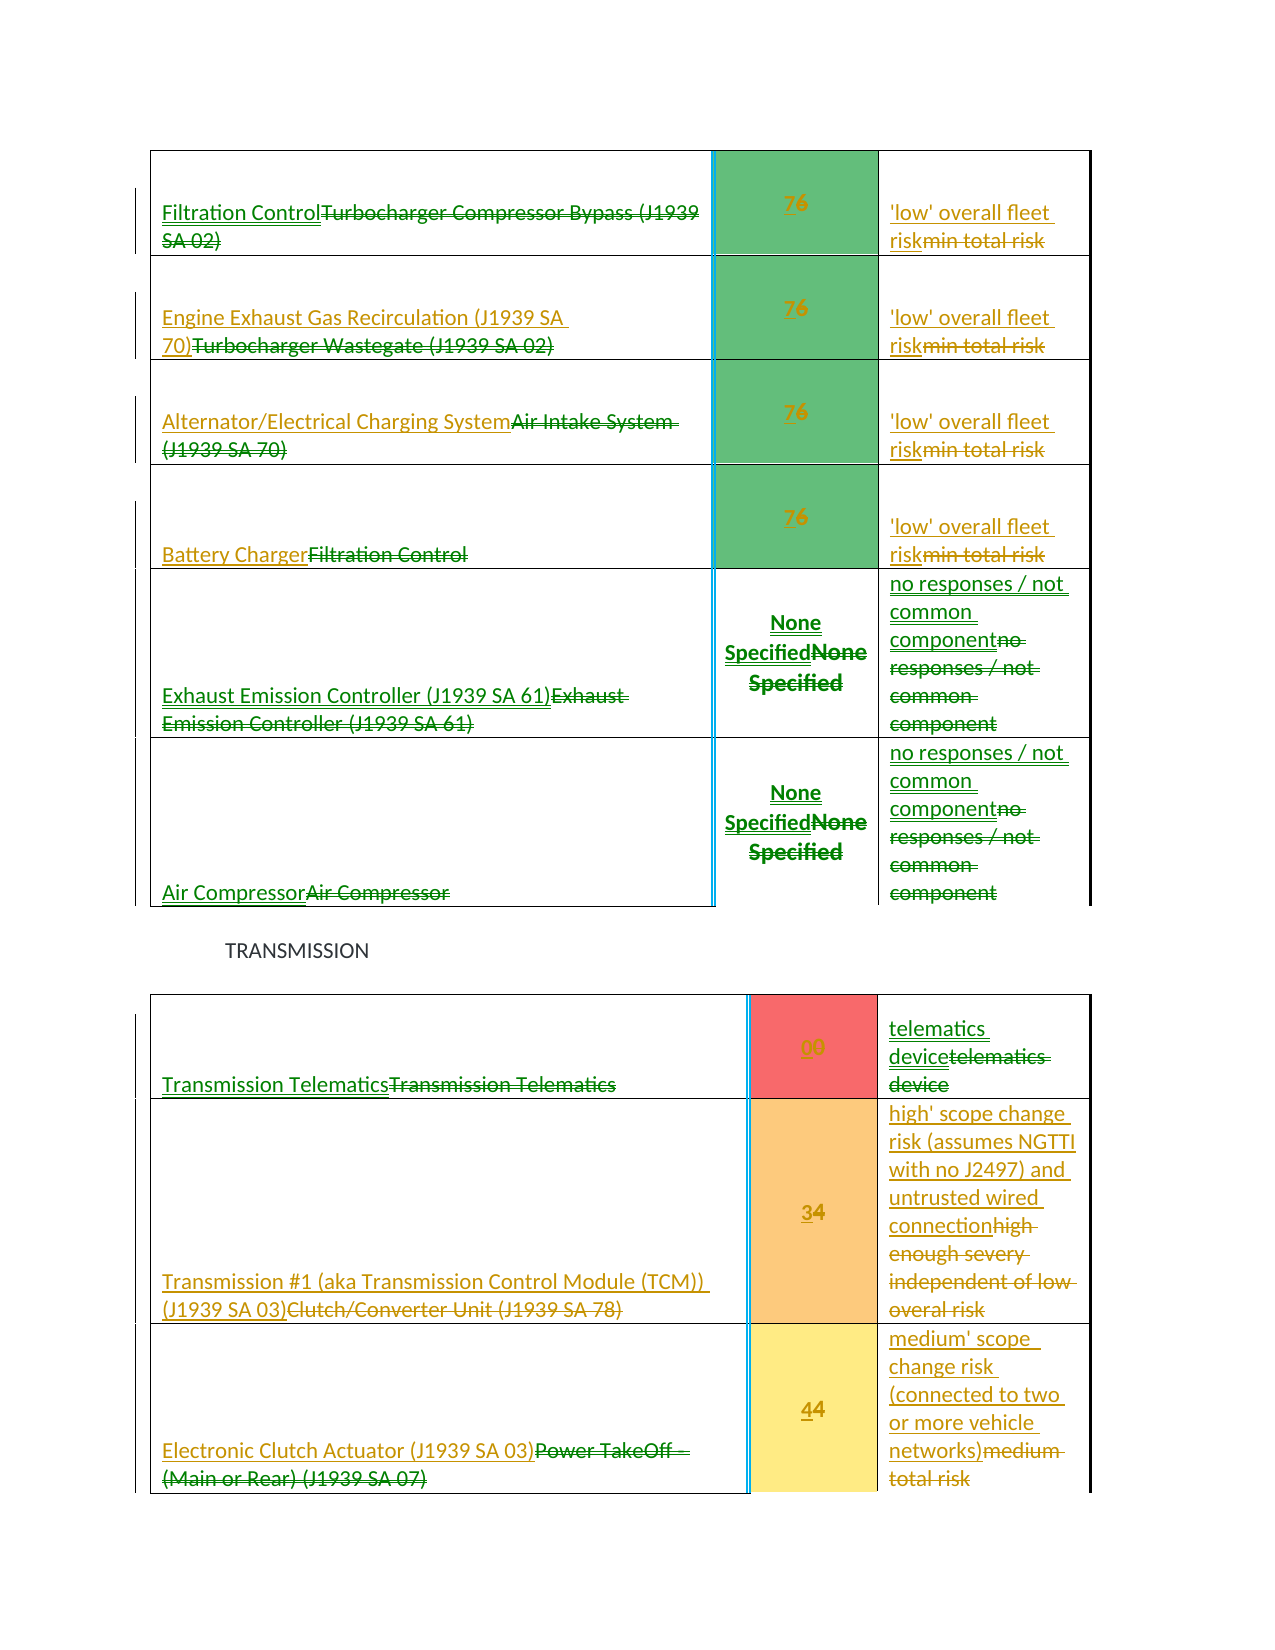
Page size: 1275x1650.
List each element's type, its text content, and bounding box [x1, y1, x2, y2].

table_cell [151, 569, 711, 737]
table_cell [151, 360, 711, 463]
table_cell [151, 1099, 746, 1323]
table_cell [716, 256, 878, 359]
table_cell [878, 1324, 1089, 1492]
table_cell [151, 738, 711, 906]
table_header [151, 995, 746, 1098]
table_cell [751, 1324, 877, 1492]
text TRANSMISSION [225, 936, 1125, 964]
table_cell [716, 151, 878, 254]
table_header [751, 995, 877, 1098]
table_cell [716, 360, 878, 463]
table_cell [879, 256, 1089, 359]
table_cell [879, 151, 1089, 254]
table_cell [716, 569, 878, 737]
table_cell [879, 360, 1089, 463]
table_header [878, 995, 1089, 1098]
table_cell [151, 465, 711, 568]
table_cell [878, 1099, 1089, 1323]
table_cell [751, 1099, 877, 1323]
table_cell [151, 256, 711, 359]
table_cell [878, 738, 1089, 906]
table_cell [151, 151, 711, 254]
table_cell [879, 569, 1089, 737]
table_cell [151, 1324, 746, 1492]
table_cell [716, 738, 878, 906]
table_cell [879, 465, 1089, 568]
table_cell [716, 465, 878, 568]
